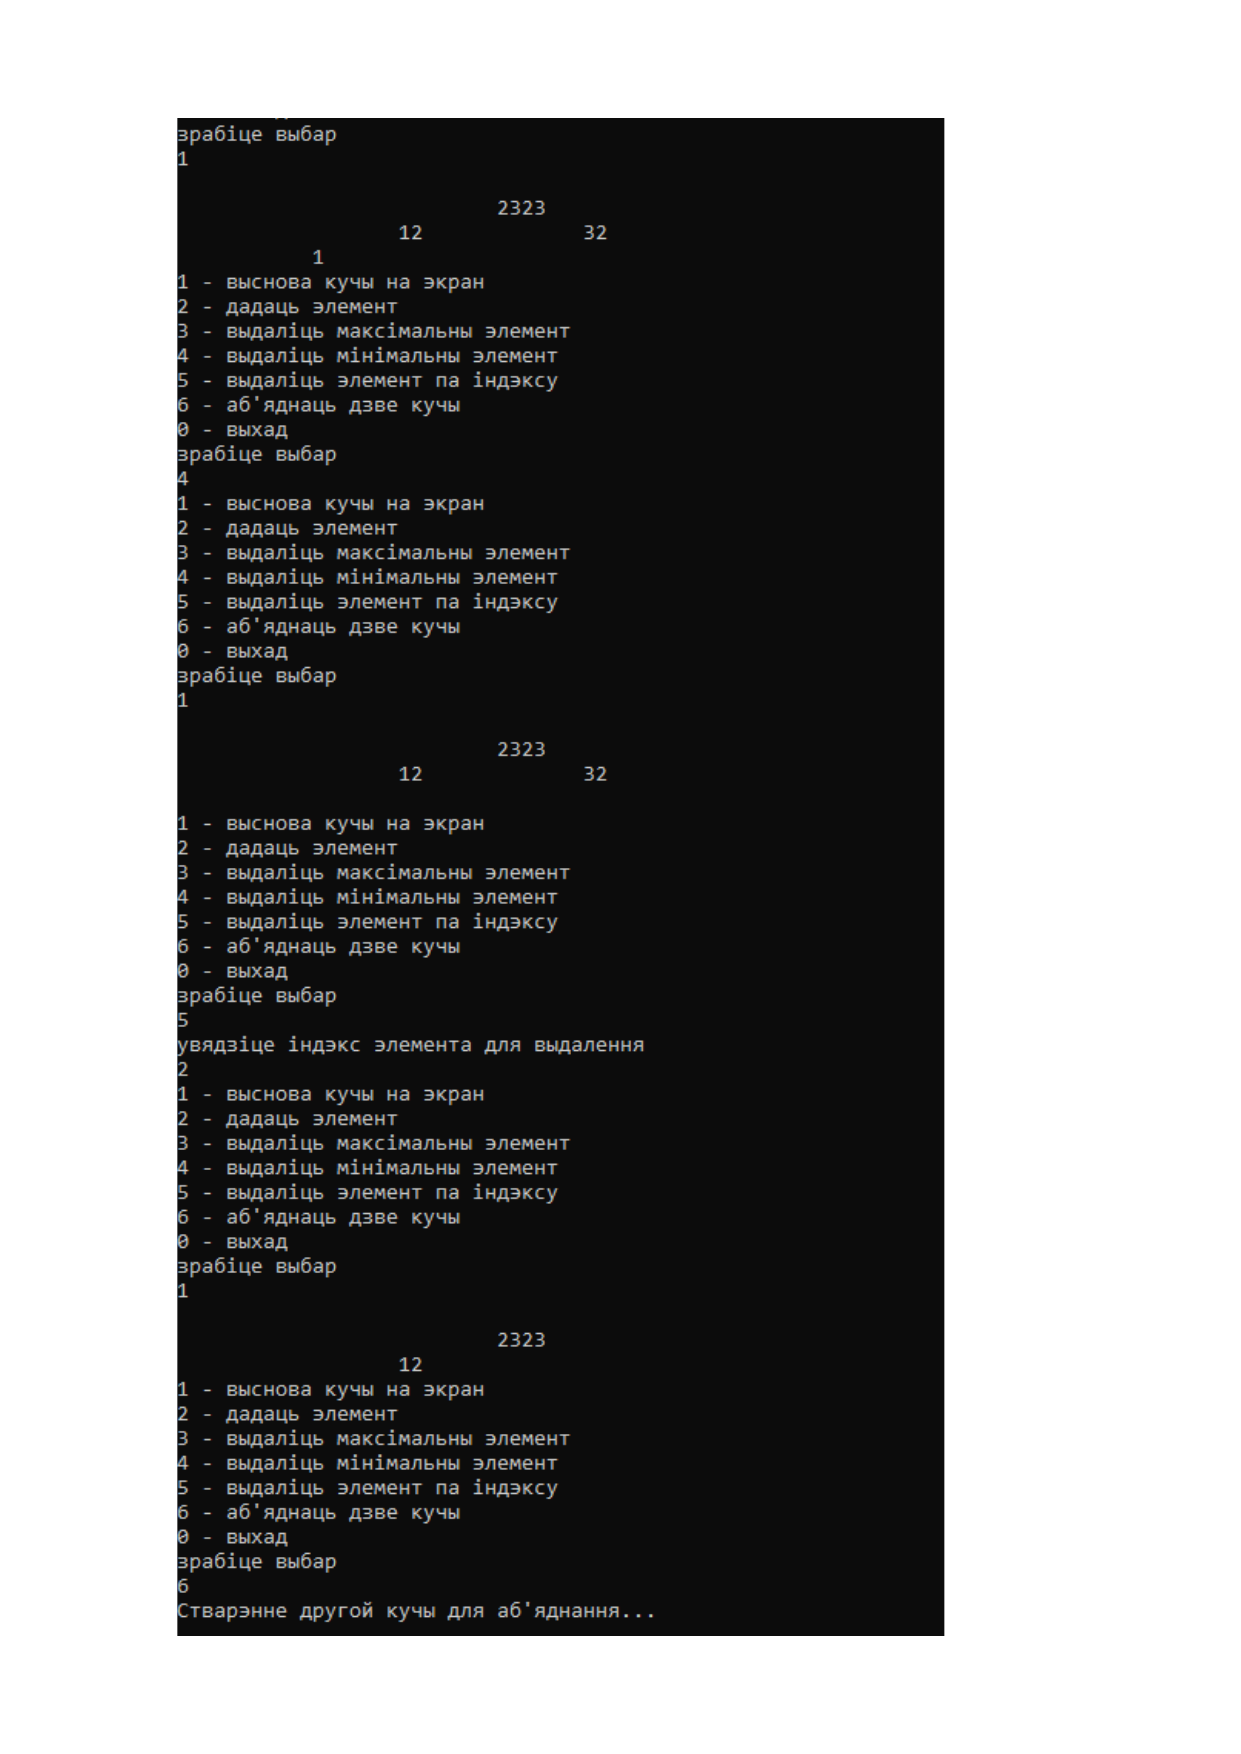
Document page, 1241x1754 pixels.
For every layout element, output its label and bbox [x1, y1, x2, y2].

picture [177, 118, 945, 1636]
